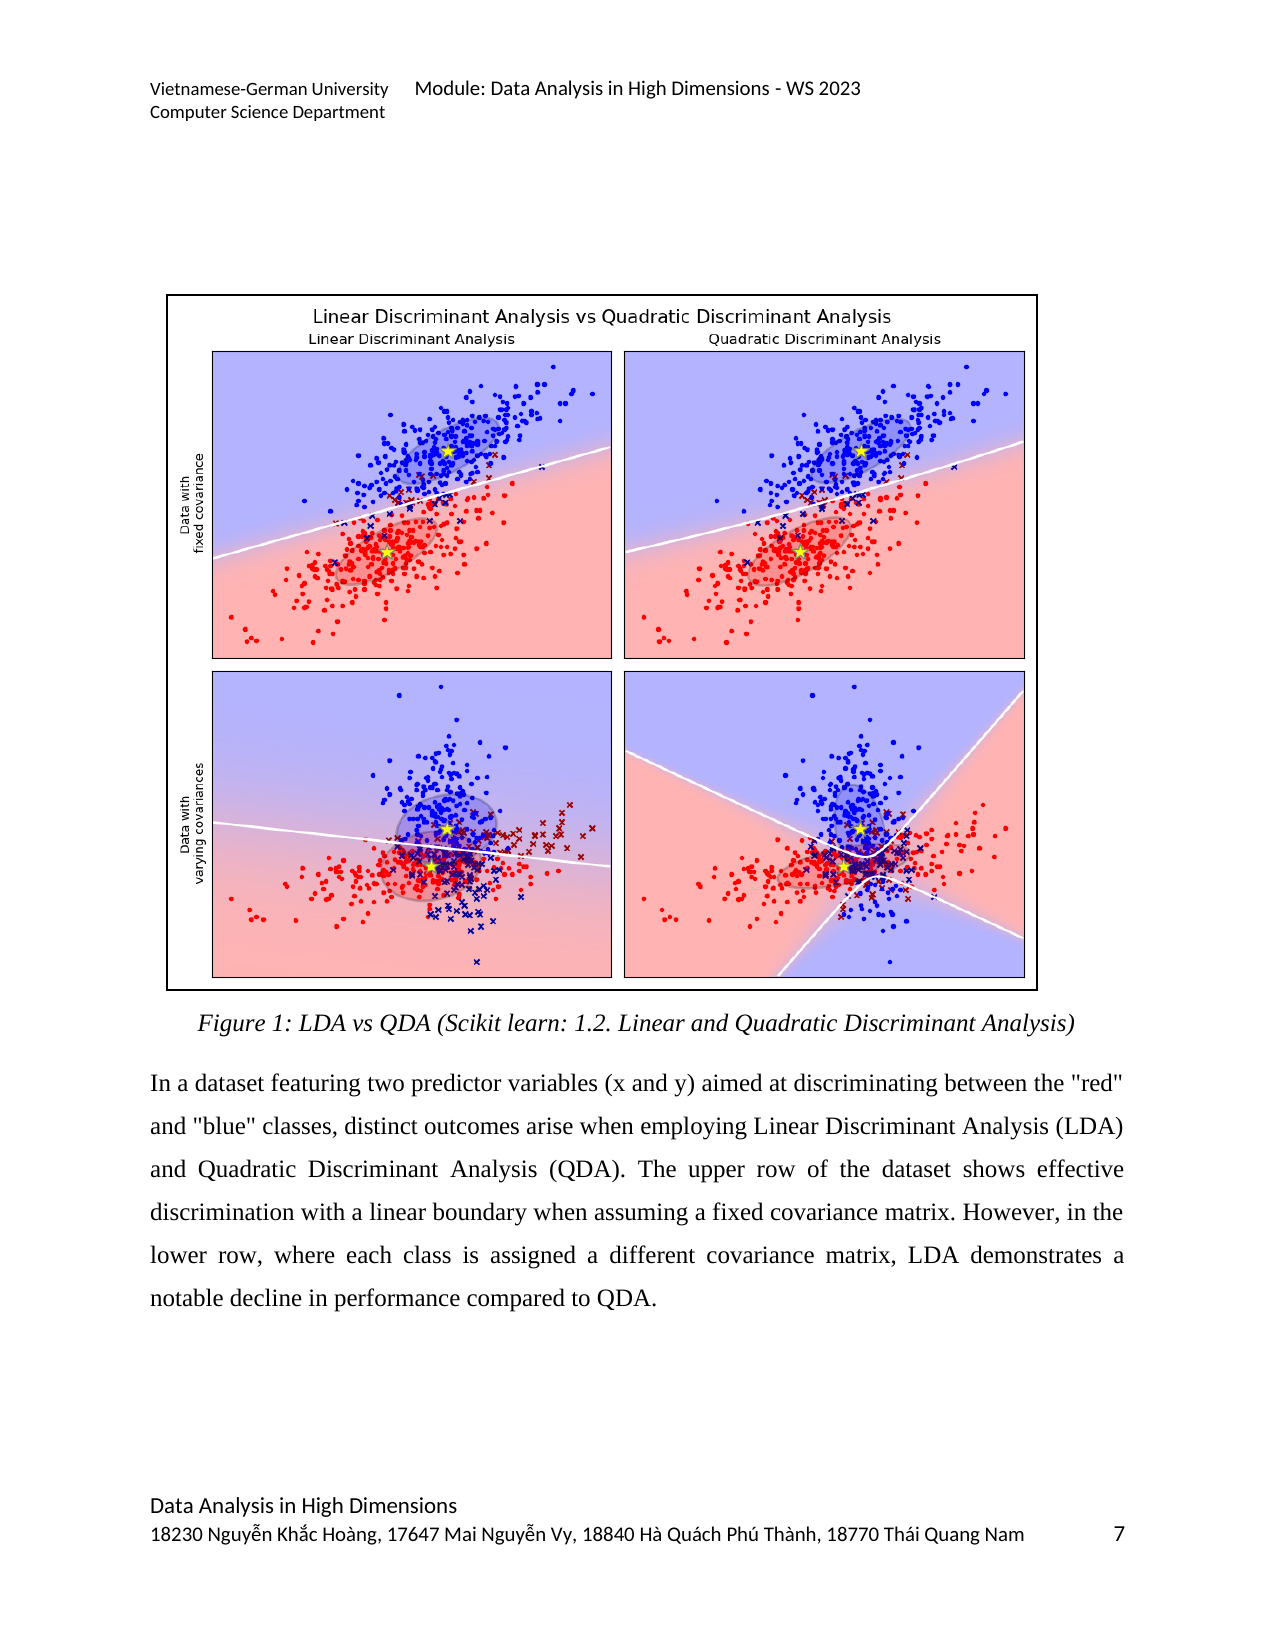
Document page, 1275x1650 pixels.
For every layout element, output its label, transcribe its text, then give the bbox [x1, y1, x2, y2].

text In a dataset featuring two predictor variables (x and y) aimed at discriminating between the "red" and "blue" classes, distinct outcomes arise when employing Linear Discriminant Analysis (LDA) and Quadratic Discriminant Analysis (QDA). The upper row of the dataset shows effective discrimination with a linear boundary when assuming a fixed covariance matrix. However, in the lower row, where each class is assigned a different covariance matrix, LDA demonstrates a notable decline in performance compared to QDA. [150, 1068, 1125, 1312]
picture [168, 296, 1036, 989]
text Figure 1: LDA vs QDA (Scikit learn: 1.2. Linear and Quadratic Discriminant Analysis) [150, 1008, 1125, 1037]
